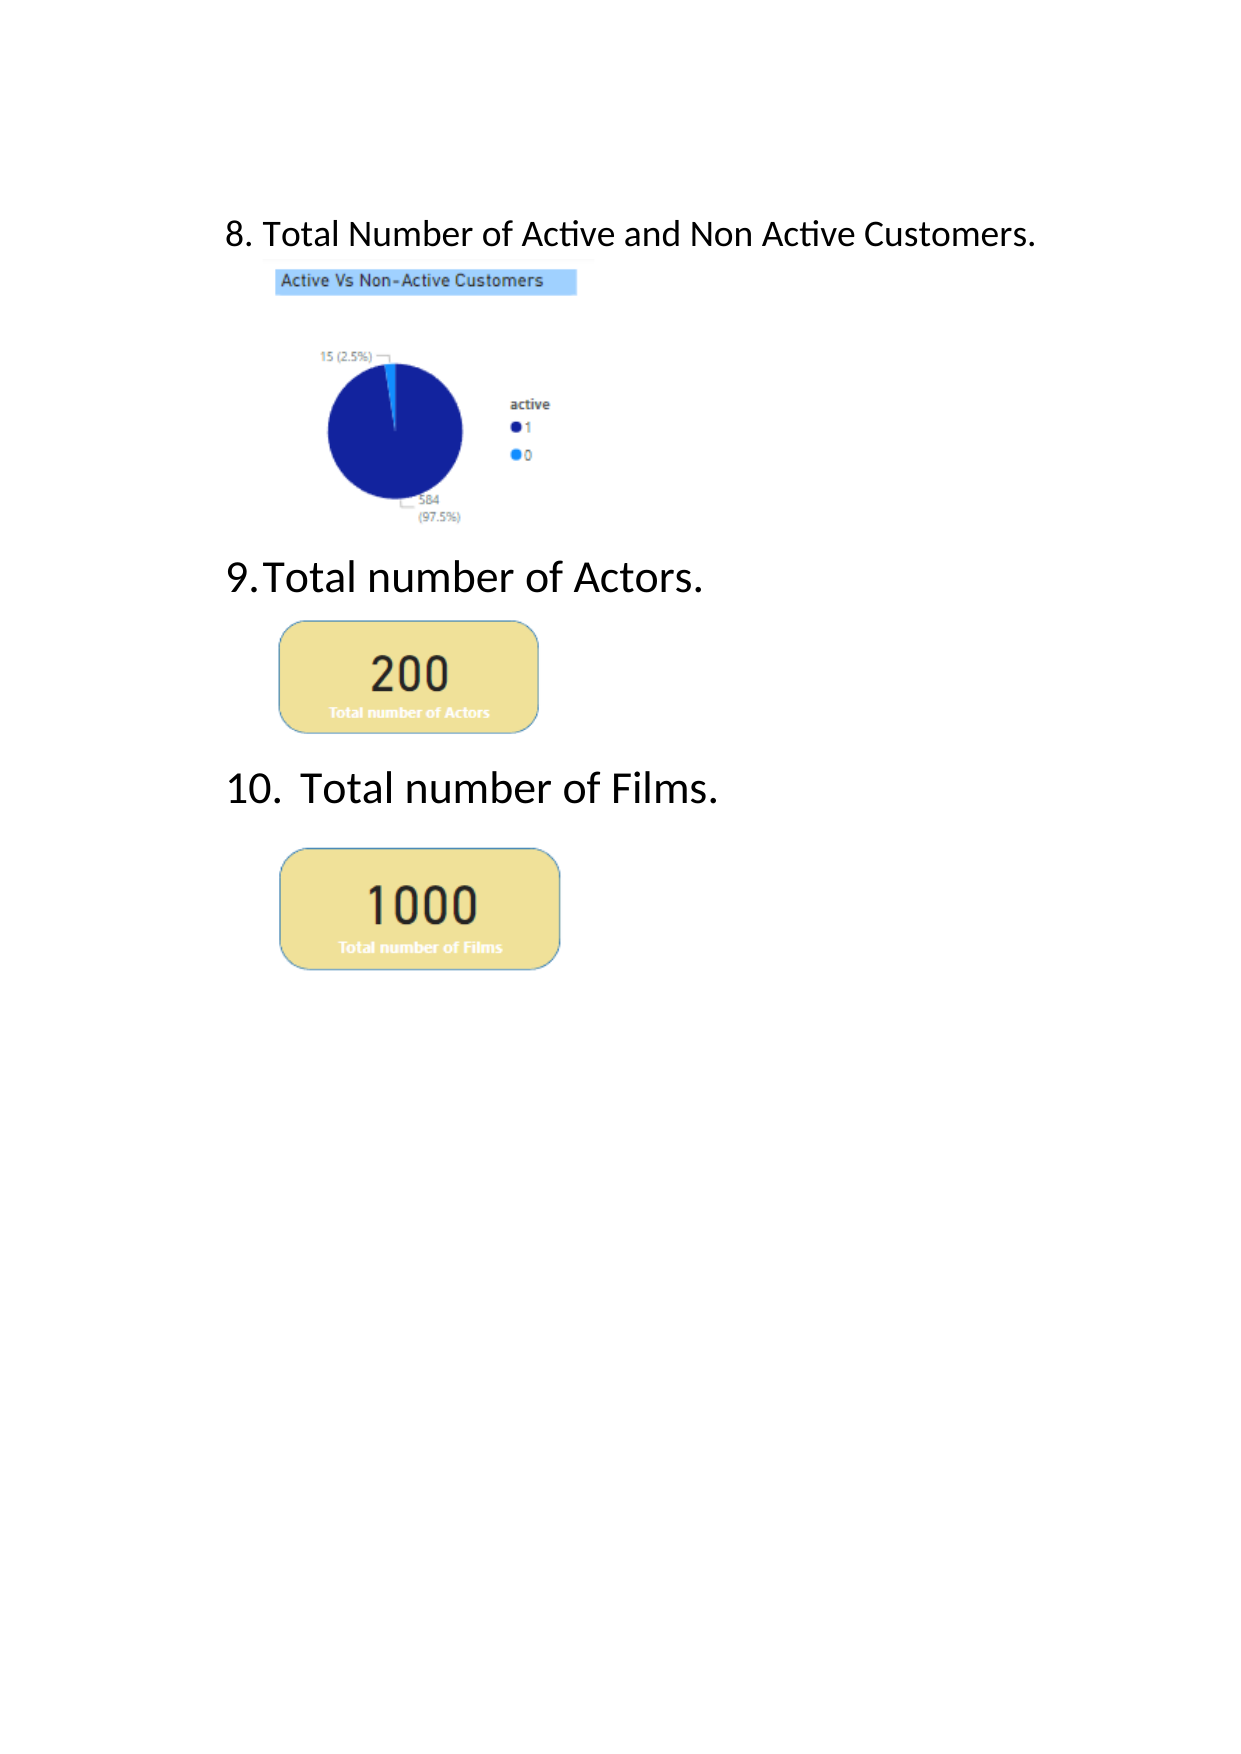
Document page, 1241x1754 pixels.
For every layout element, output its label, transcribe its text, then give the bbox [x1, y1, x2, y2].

list Total number of Actors. [225, 548, 1090, 604]
list Total number of Films. [225, 759, 1090, 815]
list Total Number of Active and Non Active Customers. [225, 210, 1090, 256]
picture [262, 608, 566, 757]
picture [262, 259, 595, 546]
picture [262, 819, 577, 993]
